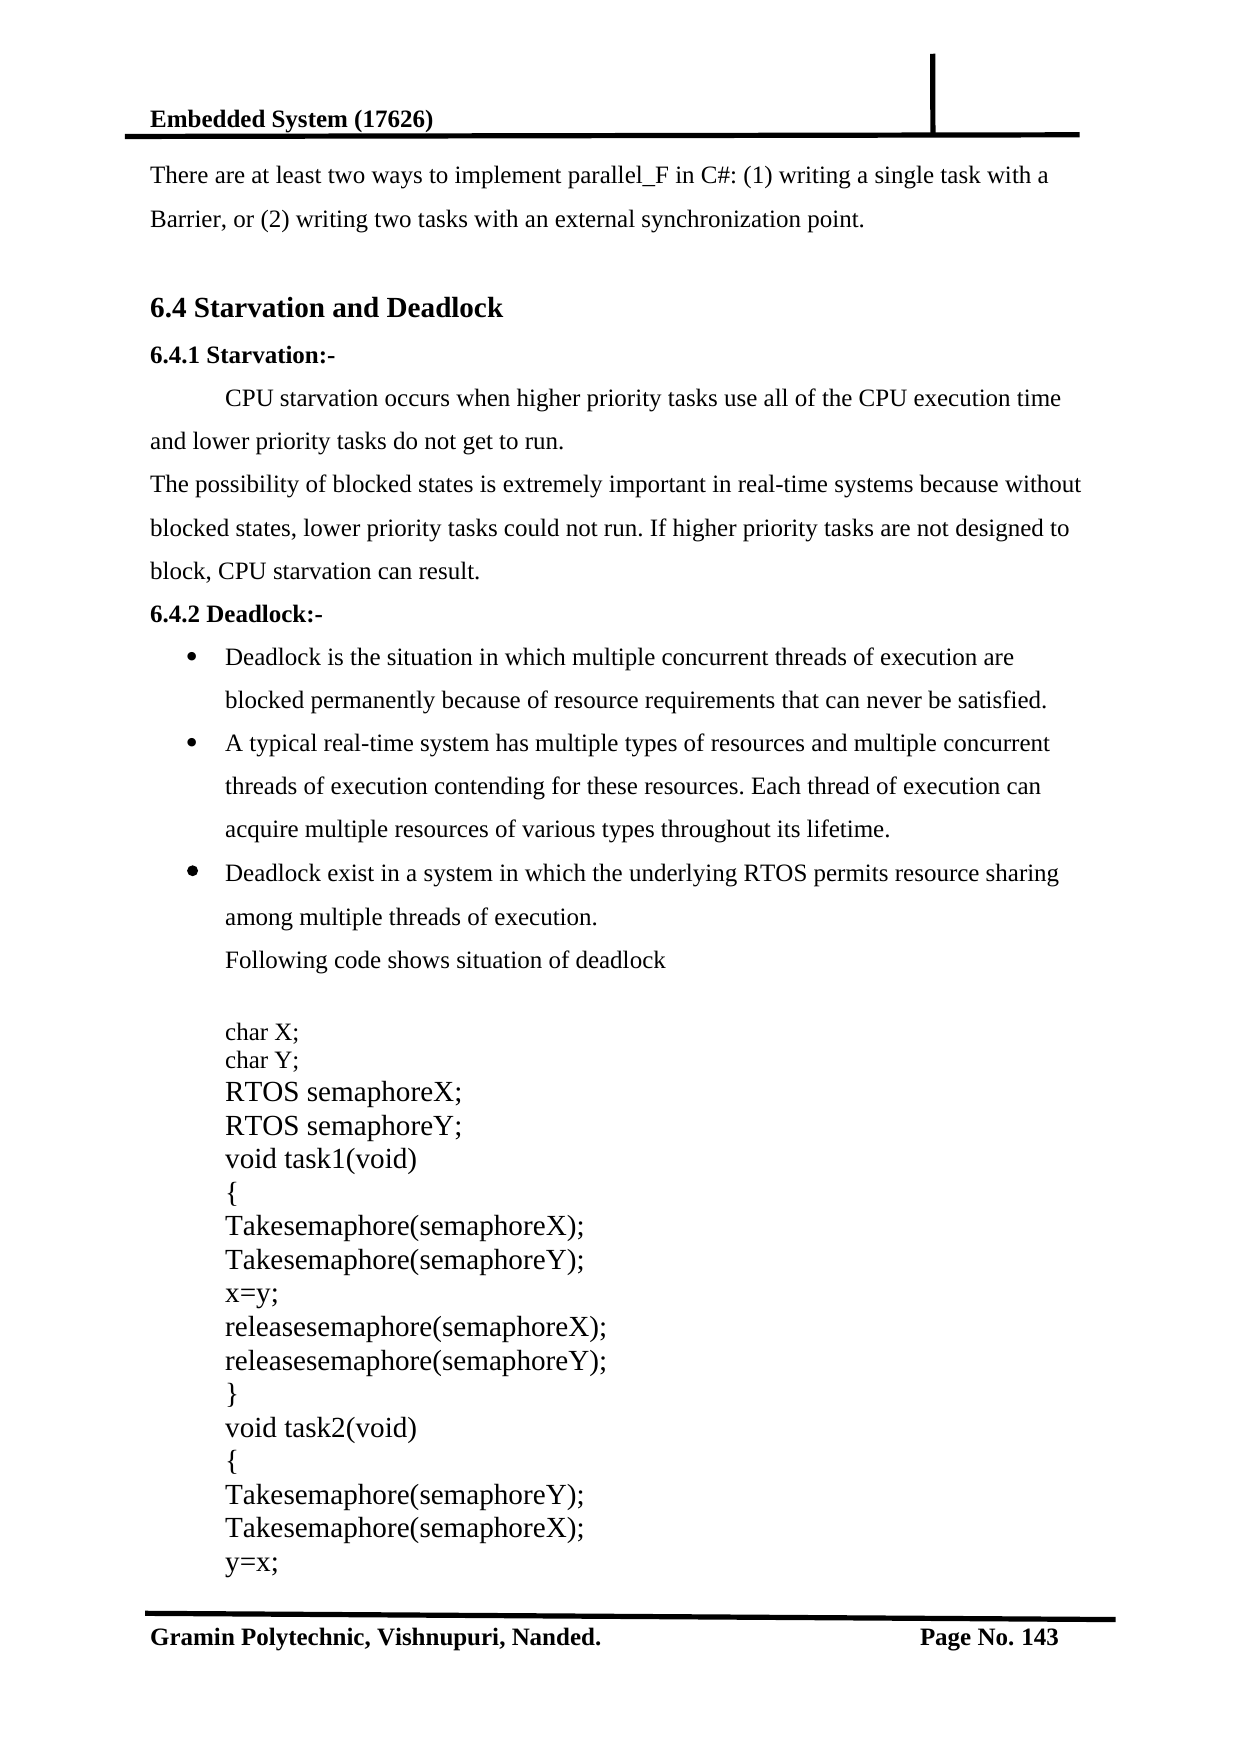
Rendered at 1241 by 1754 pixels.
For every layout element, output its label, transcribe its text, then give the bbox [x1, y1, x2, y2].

text There are at least two ways to implement parallel_F in C#: (1) writing a single task with a Barrier, or (2) writing two tasks with an external synchronization point. [150, 161, 1090, 232]
list { [225, 1175, 1090, 1208]
list Deadlock exist in a system in which the underlying RTOS permits resource sharing among multiple threads of execution. [187, 858, 1090, 931]
text CPU starvation occurs when higher priority tasks use all of the CPU execution time and lower priority tasks do not get to run. [150, 383, 1090, 455]
list char X; [225, 1017, 1090, 1046]
list void task1(void) [225, 1141, 1090, 1175]
list } [225, 1376, 1090, 1410]
list releasesemaphore(semaphoreX); [225, 1309, 1090, 1343]
list Following code shows situation of deadlock [225, 945, 1090, 974]
text 6.4 Starvation and Deadlock [150, 290, 1090, 323]
list RTOS semaphoreX; [225, 1074, 1090, 1108]
list void task2(void) [225, 1410, 1090, 1443]
list releasesemaphore(semaphoreY); [225, 1343, 1090, 1376]
list Takesemaphore(semaphoreY); [225, 1477, 1090, 1510]
text The possibility of blocked states is extremely important in real-time systems because without blocked states, lower priority tasks could not run. If higher priority tasks are not designed to block, CPU starvation can result. [150, 469, 1090, 584]
list A typical real-time system has multiple types of resources and multiple concurrent threads of execution contending for these resources. Each thread of execution can acquire multiple resources of various types throughout its lifetime. [187, 728, 1090, 843]
text 6.4.2 Deadlock:- [150, 599, 1090, 628]
list RTOS semaphoreY; [225, 1108, 1090, 1141]
list y=x; [225, 1544, 1090, 1577]
list { [225, 1443, 1090, 1477]
list Takesemaphore(semaphoreX); [225, 1510, 1090, 1544]
list x=y; [225, 1276, 1090, 1309]
list Deadlock is the situation in which multiple concurrent threads of execution are blocked permanently because of resource requirements that can never be satisfied. [187, 642, 1090, 714]
list Takesemaphore(semaphoreX); [225, 1208, 1090, 1242]
list char Y; [225, 1046, 1090, 1074]
list Takesemaphore(semaphoreY); [225, 1242, 1090, 1276]
text 6.4.1 Starvation:- [150, 340, 1090, 369]
